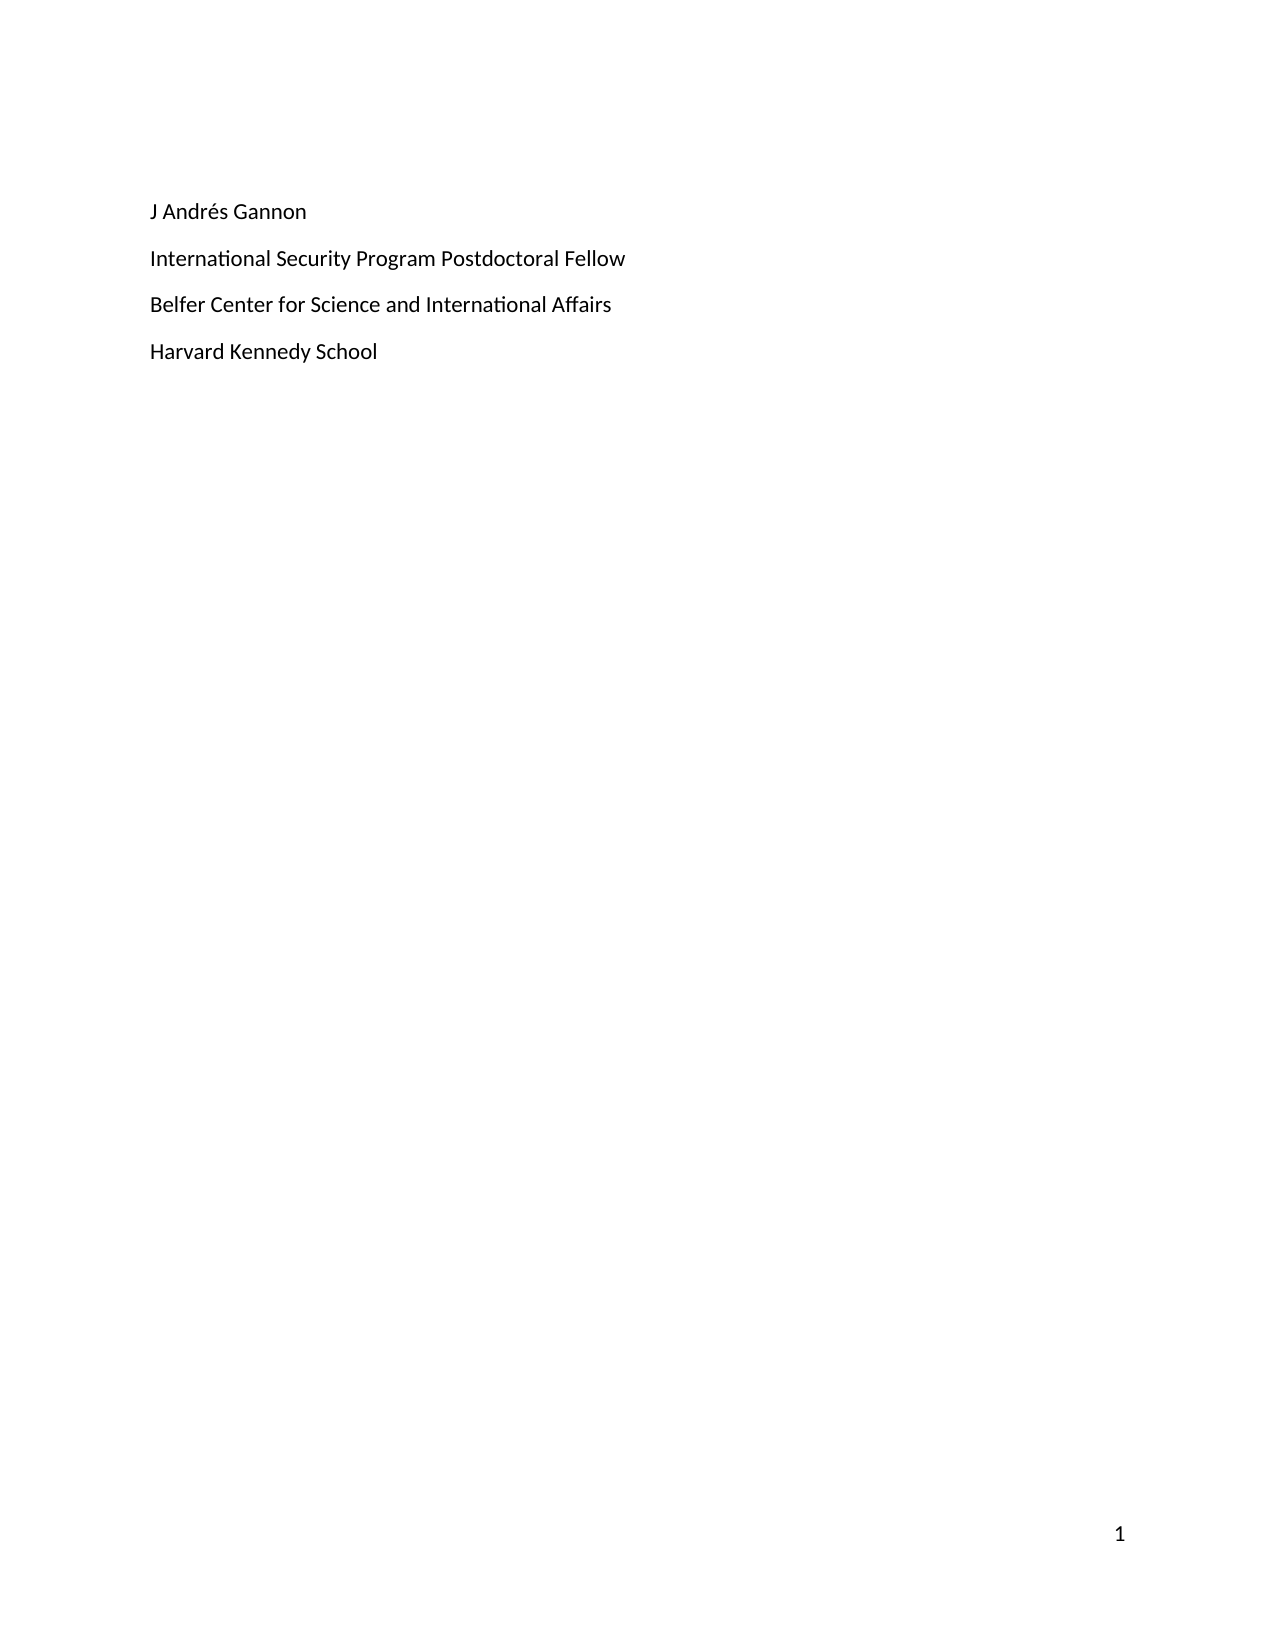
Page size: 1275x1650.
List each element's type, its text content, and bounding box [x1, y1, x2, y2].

text J Andrés Gannon [150, 197, 1125, 225]
text Belfer Center for Science and International Affairs [150, 291, 1125, 319]
text International Security Program Postdoctoral Fellow [150, 244, 1125, 272]
text Harvard Kennedy School [150, 337, 1125, 366]
